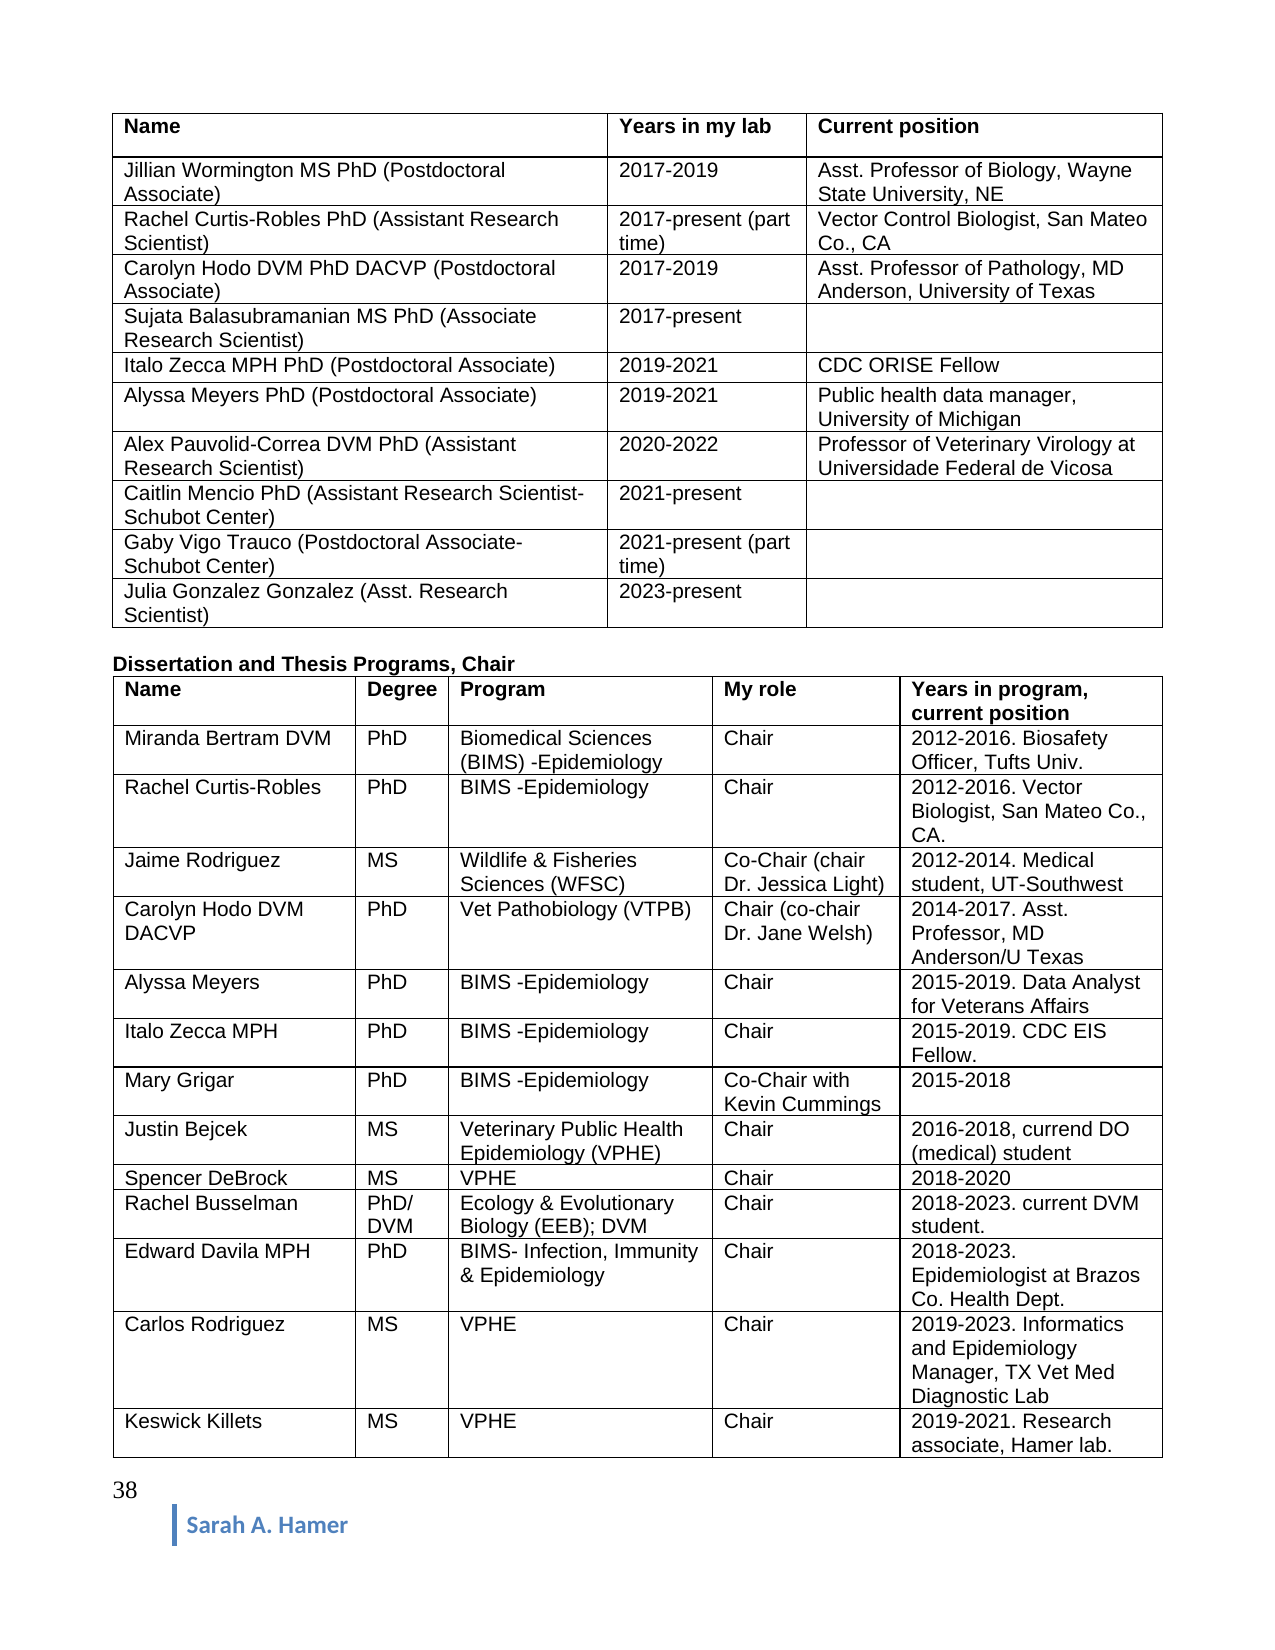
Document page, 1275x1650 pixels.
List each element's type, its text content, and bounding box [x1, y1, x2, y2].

table_cell Vet Pathobiology (VTPB) [449, 897, 712, 968]
table_cell Keswick Killets [114, 1409, 355, 1457]
table_cell Alyssa Meyers [114, 970, 355, 1017]
table_cell PhD [356, 775, 448, 847]
table_cell 2012-2016. Vector Biologist, San Mateo Co., CA. [901, 775, 1162, 847]
table_cell 2012-2014. Medical student, UT-Southwest [901, 848, 1162, 896]
table_cell MS [356, 1116, 448, 1164]
table_cell Gaby Vigo Trauco (Postdoctoral Associate- Schubot Center) [113, 530, 607, 578]
table_cell Rachel Busselman [114, 1190, 355, 1238]
table_cell 2023-present [608, 579, 806, 627]
subtitle Dissertation and Thesis Programs, Chair [112, 652, 1162, 676]
table_cell Italo Zecca MPH [114, 1019, 355, 1066]
table_cell Chair [713, 1019, 899, 1066]
table_cell Chair [713, 775, 899, 847]
table_cell BIMS -Epidemiology [449, 1068, 712, 1115]
table_cell VPHE [449, 1312, 712, 1408]
table_cell Italo Zecca MPH PhD (Postdoctoral Associate) [113, 353, 607, 382]
table_cell Biomedical Sciences (BIMS) -Epidemiology [449, 726, 712, 774]
table_cell Chair [713, 726, 899, 774]
table_cell Ecology & Evolutionary Biology (EEB); DVM [449, 1190, 712, 1238]
table_header Name [114, 677, 355, 725]
table_cell 2019-2021. Research associate, Hamer lab. [901, 1409, 1162, 1457]
table_cell 2017-present [608, 304, 806, 352]
table_cell 2019-2021 [608, 353, 806, 382]
table_cell 2021-present (part time) [608, 530, 806, 578]
table_cell Justin Bejcek [114, 1116, 355, 1164]
table_cell [807, 530, 1162, 578]
table_cell Rachel Curtis-Robles [114, 775, 355, 847]
table_cell BIMS -Epidemiology [449, 970, 712, 1017]
table_header Name [113, 114, 607, 156]
table_header Degree [356, 677, 448, 725]
table_cell 2017-2019 [608, 255, 806, 303]
table_header Years in program, current position [901, 677, 1162, 725]
table_header My role [713, 677, 899, 725]
table_cell Chair [713, 1190, 899, 1238]
table_cell Co-Chair with Kevin Cummings [713, 1068, 899, 1115]
table_cell Spencer DeBrock [114, 1165, 355, 1189]
table_cell PhD [356, 1068, 448, 1115]
table_cell 2017-2019 [608, 158, 806, 205]
table_cell Sujata Balasubramanian MS PhD (Associate Research Scientist) [113, 304, 607, 352]
table_cell [807, 579, 1162, 627]
table_cell Vector Control Biologist, San Mateo Co., CA [807, 206, 1162, 254]
table_cell [807, 304, 1162, 352]
table_cell VPHE [449, 1409, 712, 1457]
table_cell 2018-2020 [901, 1165, 1162, 1189]
table_cell Jillian Wormington MS PhD (Postdoctoral Associate) [113, 158, 607, 205]
table_cell BIMS -Epidemiology [449, 775, 712, 847]
table_cell PhD [356, 726, 448, 774]
table_cell 2021-present [608, 481, 806, 529]
table_cell Chair [713, 1409, 899, 1457]
table_cell 2018-2023. current DVM student. [901, 1190, 1162, 1238]
table_cell Chair [713, 970, 899, 1017]
table_cell 2020-2022 [608, 432, 806, 480]
table_cell 2015-2019. Data Analyst for Veterans Affairs [901, 970, 1162, 1017]
table_cell Asst. Professor of Biology, Wayne State University, NE [807, 158, 1162, 205]
table_cell Alex Pauvolid-Correa DVM PhD (Assistant Research Scientist) [113, 432, 607, 480]
table_header Years in my lab [608, 114, 806, 156]
table_cell Chair [713, 1239, 899, 1311]
table_cell 2014-2017. Asst. Professor, MD Anderson/U Texas [901, 897, 1162, 968]
table_cell BIMS -Epidemiology [449, 1019, 712, 1066]
table_cell Miranda Bertram DVM [114, 726, 355, 774]
table_header Program [449, 677, 712, 725]
table_cell PhD [356, 1239, 448, 1311]
table_cell Chair [713, 1116, 899, 1164]
table_cell MS [356, 1165, 448, 1189]
table_header Current position [807, 114, 1162, 156]
table_cell MS [356, 848, 448, 896]
table_cell Carolyn Hodo DVM DACVP [114, 897, 355, 968]
table_cell 2018-2023. Epidemiologist at Brazos Co. Health Dept. [901, 1239, 1162, 1311]
table_cell Carlos Rodriguez [114, 1312, 355, 1408]
table_cell MS [356, 1409, 448, 1457]
table_cell Jaime Rodriguez [114, 848, 355, 896]
table_cell Chair [713, 1165, 899, 1189]
table_cell 2015-2019. CDC EIS Fellow. [901, 1019, 1162, 1066]
table_cell PhD [356, 897, 448, 968]
table_cell Mary Grigar [114, 1068, 355, 1115]
table_cell 2016-2018, currend DO (medical) student [901, 1116, 1162, 1164]
table_cell Chair (co-chair Dr. Jane Welsh) [713, 897, 899, 968]
table_cell 2015-2018 [901, 1068, 1162, 1115]
table_cell 2019-2021 [608, 383, 806, 431]
table_cell Wildlife & Fisheries Sciences (WFSC) [449, 848, 712, 896]
table_cell [807, 481, 1162, 529]
table_cell Co-Chair (chair Dr. Jessica Light) [713, 848, 899, 896]
table_cell 2019-2023. Informatics and Epidemiology Manager, TX Vet Med Diagnostic Lab [901, 1312, 1162, 1408]
table_cell BIMS- Infection, Immunity & Epidemiology [449, 1239, 712, 1311]
table_cell Chair [713, 1312, 899, 1408]
table_cell Asst. Professor of Pathology, MD Anderson, University of Texas [807, 255, 1162, 303]
table_cell MS [356, 1312, 448, 1408]
table_cell Public health data manager, University of Michigan [807, 383, 1162, 431]
table_cell Carolyn Hodo DVM PhD DACVP (Postdoctoral Associate) [113, 255, 607, 303]
table_cell Professor of Veterinary Virology at Universidade Federal de Vicosa [807, 432, 1162, 480]
table_cell Julia Gonzalez Gonzalez (Asst. Research Scientist) [113, 579, 607, 627]
table_cell 2017-present (part time) [608, 206, 806, 254]
table_cell Rachel Curtis-Robles PhD (Assistant Research Scientist) [113, 206, 607, 254]
table_cell Veterinary Public Health Epidemiology (VPHE) [449, 1116, 712, 1164]
table_cell Edward Davila MPH [114, 1239, 355, 1311]
table_cell VPHE [449, 1165, 712, 1189]
table_cell 2012-2016. Biosafety Officer, Tufts Univ. [901, 726, 1162, 774]
table_cell PhD [356, 970, 448, 1017]
table_cell Caitlin Mencio PhD (Assistant Research Scientist- Schubot Center) [113, 481, 607, 529]
table_cell CDC ORISE Fellow [807, 353, 1162, 382]
table_cell PhD [356, 1019, 448, 1066]
table_cell Alyssa Meyers PhD (Postdoctoral Associate) [113, 383, 607, 431]
table_cell PhD/ DVM [356, 1190, 448, 1238]
